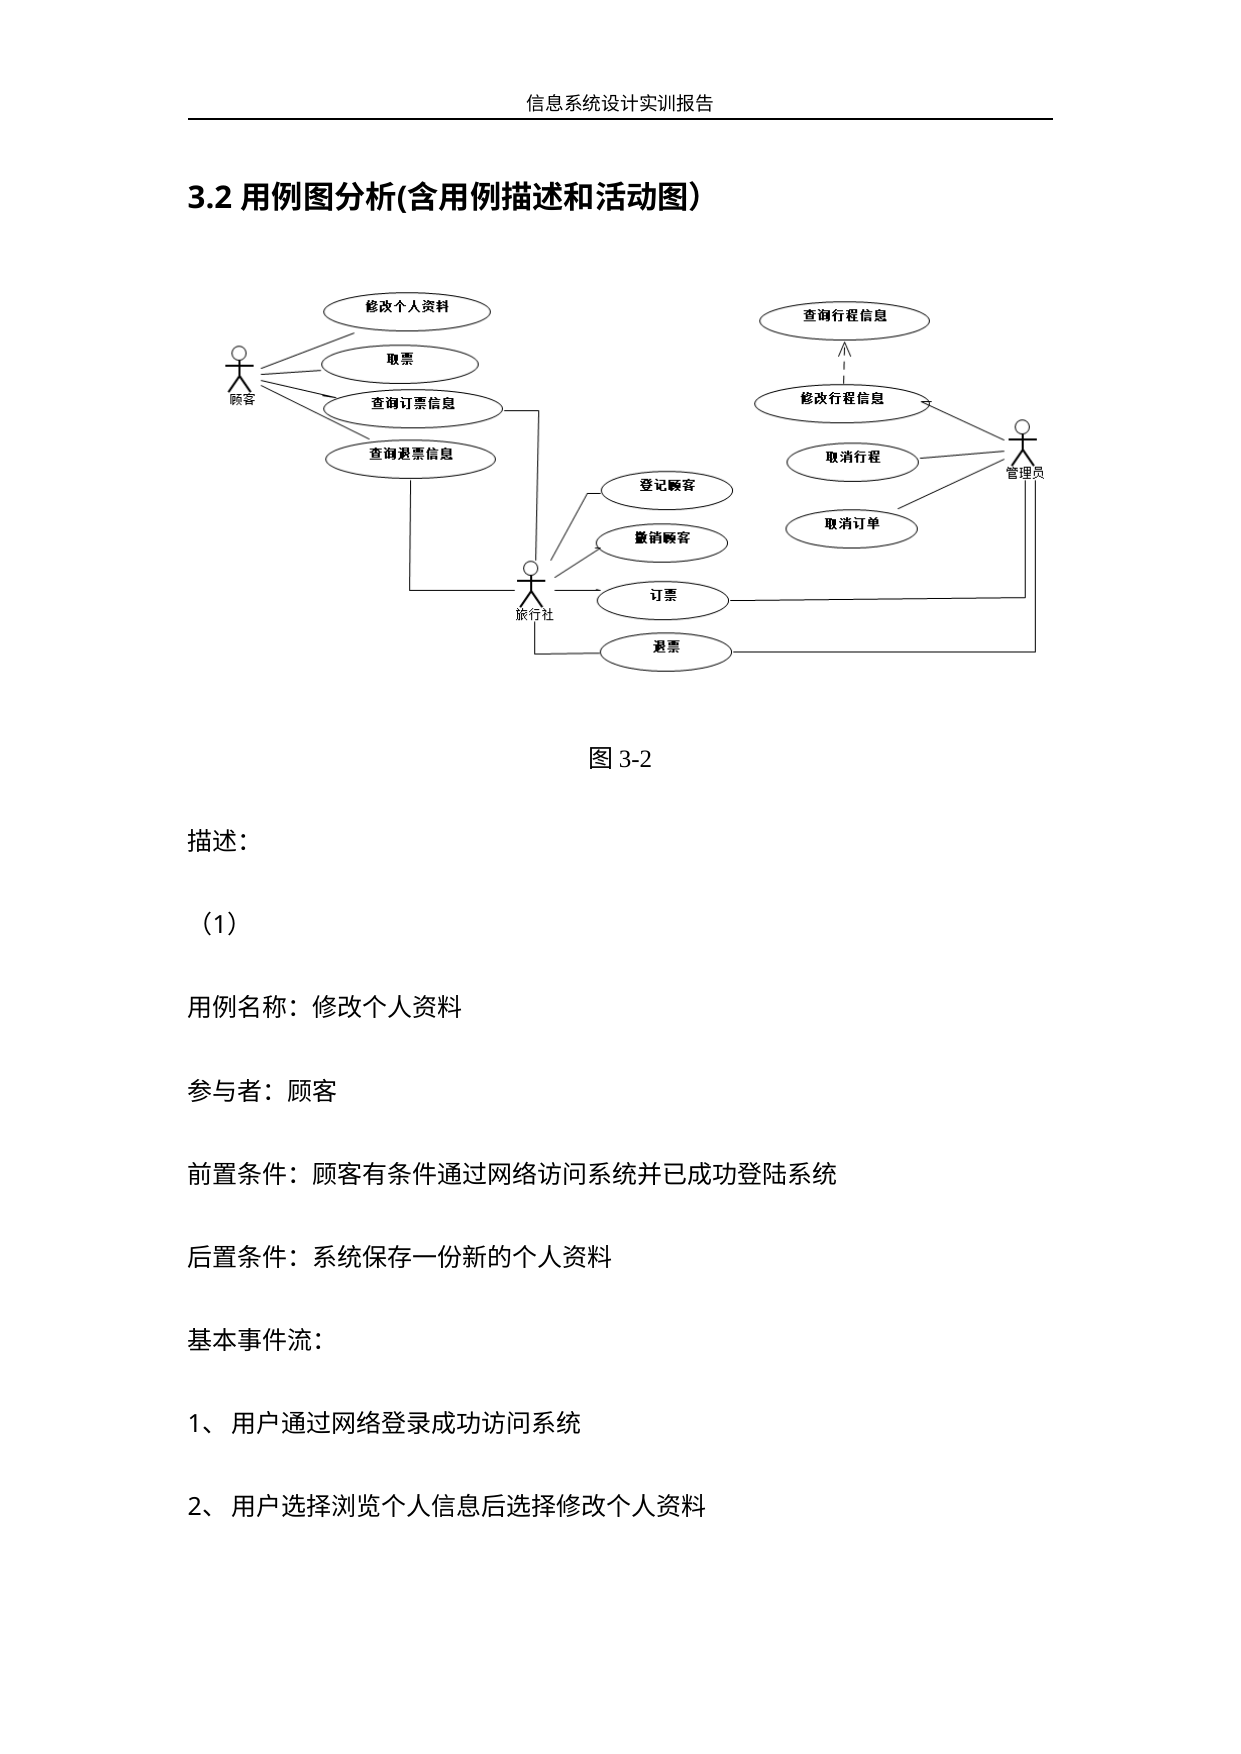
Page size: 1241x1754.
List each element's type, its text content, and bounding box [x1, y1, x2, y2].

text 用例名称：修改个人资料 [187, 973, 1053, 1038]
text （1） [187, 890, 1053, 955]
list 用户通过网络登录成功访问系统 [187, 1389, 1053, 1454]
text 描述： [187, 807, 1053, 872]
picture [187, 287, 1053, 704]
text 参与者：顾客 [187, 1057, 1053, 1122]
text 基本事件流： [187, 1306, 1053, 1371]
text 前置条件：顾客有条件通过网络访问系统并已成功登陆系统 [187, 1140, 1053, 1205]
text 后置条件：系统保存一份新的个人资料 [187, 1223, 1053, 1288]
text 图3-2 [187, 724, 1053, 789]
subtitle 3.2 用例图分析(含用例描述和活动图） [187, 162, 1053, 227]
list 用户选择浏览个人信息后选择修改个人资料 [187, 1472, 1053, 1537]
